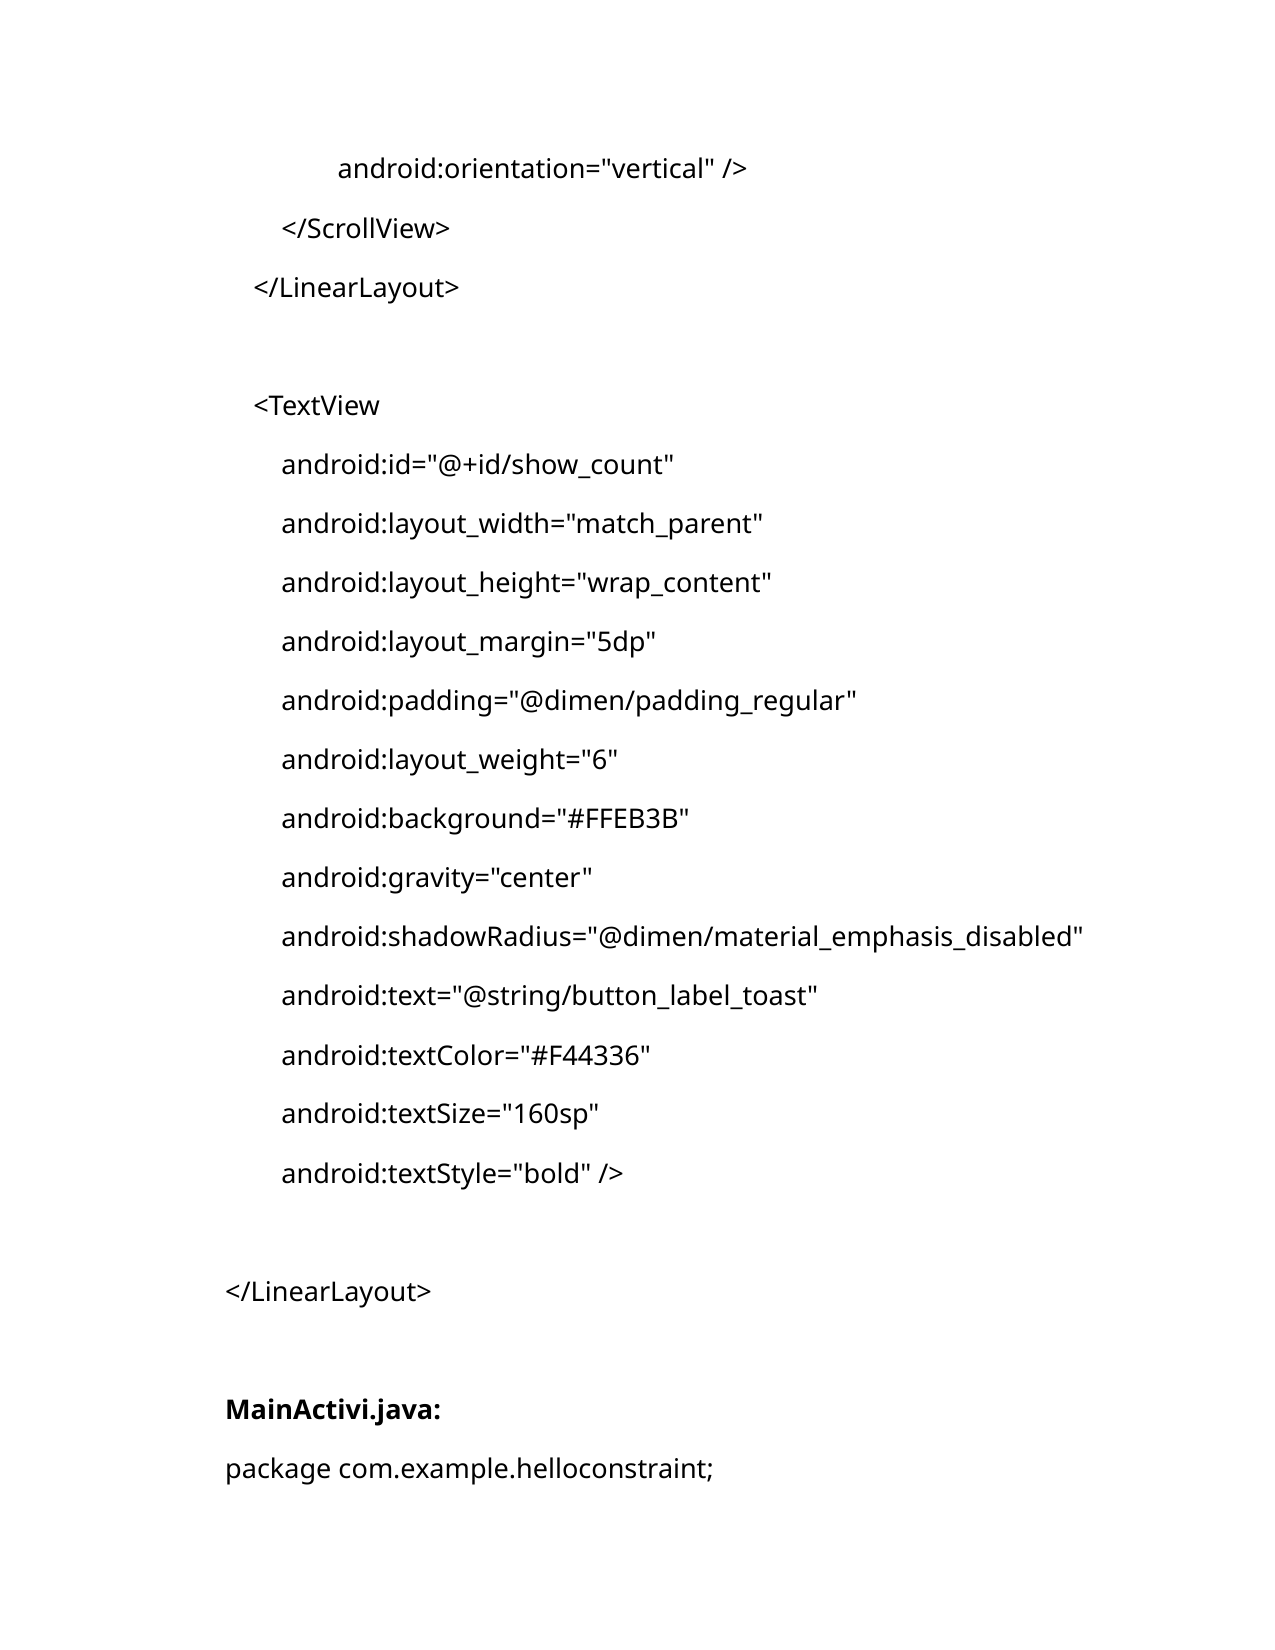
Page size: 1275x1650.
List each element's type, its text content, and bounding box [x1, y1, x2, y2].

text android:padding="@dimen/padding_regular" [225, 682, 1125, 718]
text android:text="@string/button_label_toast" [225, 977, 1125, 1014]
text android:gravity="center" [225, 859, 1125, 896]
text android:orientation="vertical" /> [225, 150, 1125, 187]
text android:textStyle="bold" /> [225, 1154, 1125, 1191]
text android:id="@+id/show_count" [225, 445, 1125, 482]
text android:textColor="#F44336" [225, 1036, 1125, 1073]
text android:layout_weight="6" [225, 741, 1125, 777]
text android:shadowRadius="@dimen/material_emphasis_disabled" [225, 918, 1125, 955]
text MainActivi.java: [225, 1390, 1125, 1427]
text <TextView [225, 386, 1125, 423]
text android:layout_width="match_parent" [225, 504, 1125, 541]
text android:textSize="160sp" [225, 1095, 1125, 1132]
text android:layout_margin="5dp" [225, 622, 1125, 659]
text package com.example.helloconstraint; [225, 1449, 1125, 1486]
text android:background="#FFEB3B" [225, 800, 1125, 837]
text </LinearLayout> [225, 1272, 1125, 1309]
text </LinearLayout> [225, 268, 1125, 305]
text android:layout_height="wrap_content" [225, 563, 1125, 600]
text </ScrollView> [225, 209, 1125, 246]
